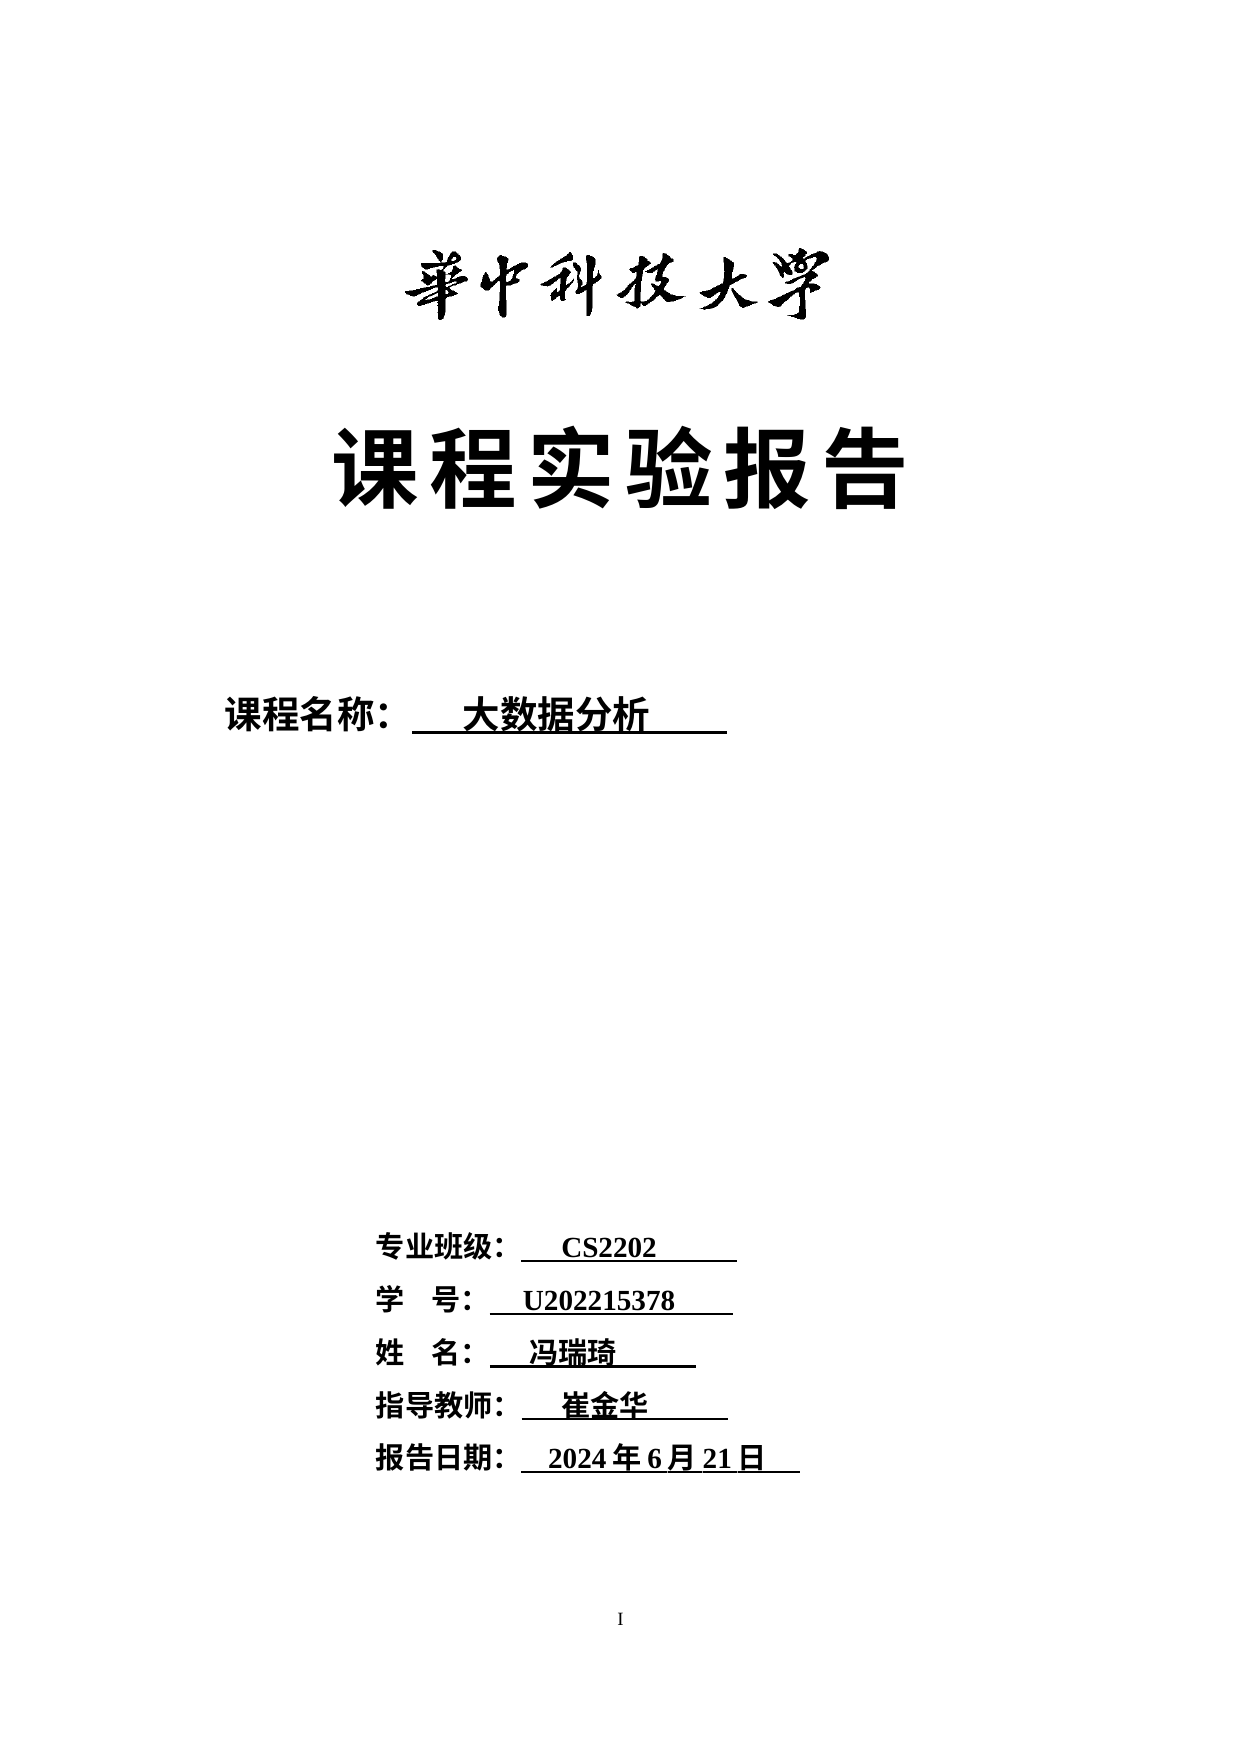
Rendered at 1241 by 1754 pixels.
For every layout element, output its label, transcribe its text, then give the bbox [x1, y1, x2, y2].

text 课程名称： 大数据分析 [187, 684, 1053, 739]
text 课 程 实 验 报 告 [187, 400, 1053, 527]
text 姓 名： 冯瑞琦 [187, 1329, 1053, 1372]
text 学 号： U202215378 [187, 1276, 1053, 1319]
text 报告日期： 2024年6月21日 [187, 1435, 1053, 1477]
text 指导教师： 崔金华 [187, 1382, 1053, 1424]
text 专业班级： CS2202 [187, 1224, 1053, 1266]
